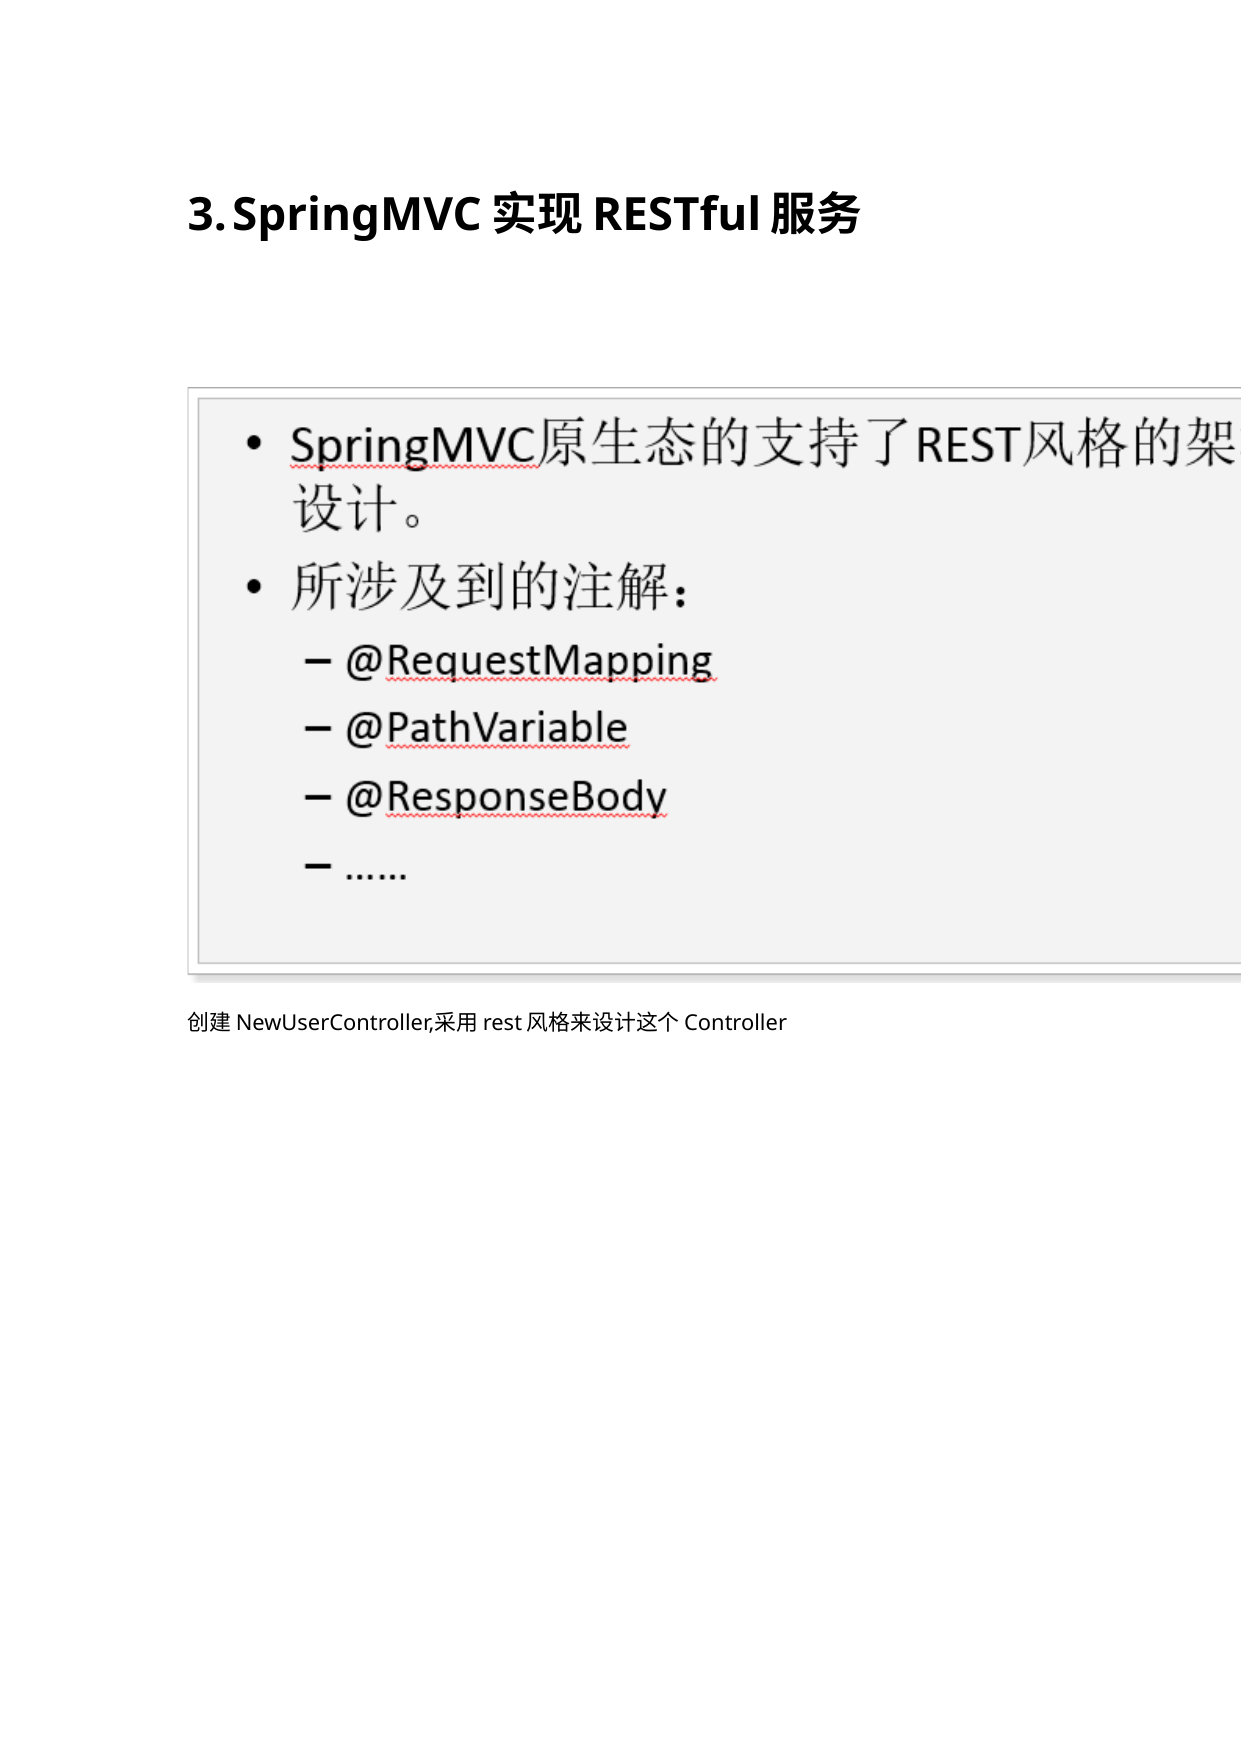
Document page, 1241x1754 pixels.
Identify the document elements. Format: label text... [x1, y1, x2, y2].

text 创建NewUserController,采用rest风格来设计这个Controller [187, 1005, 1053, 1038]
subtitle SpringMVC实现RESTful服务 [187, 162, 1053, 259]
picture [187, 387, 1241, 983]
